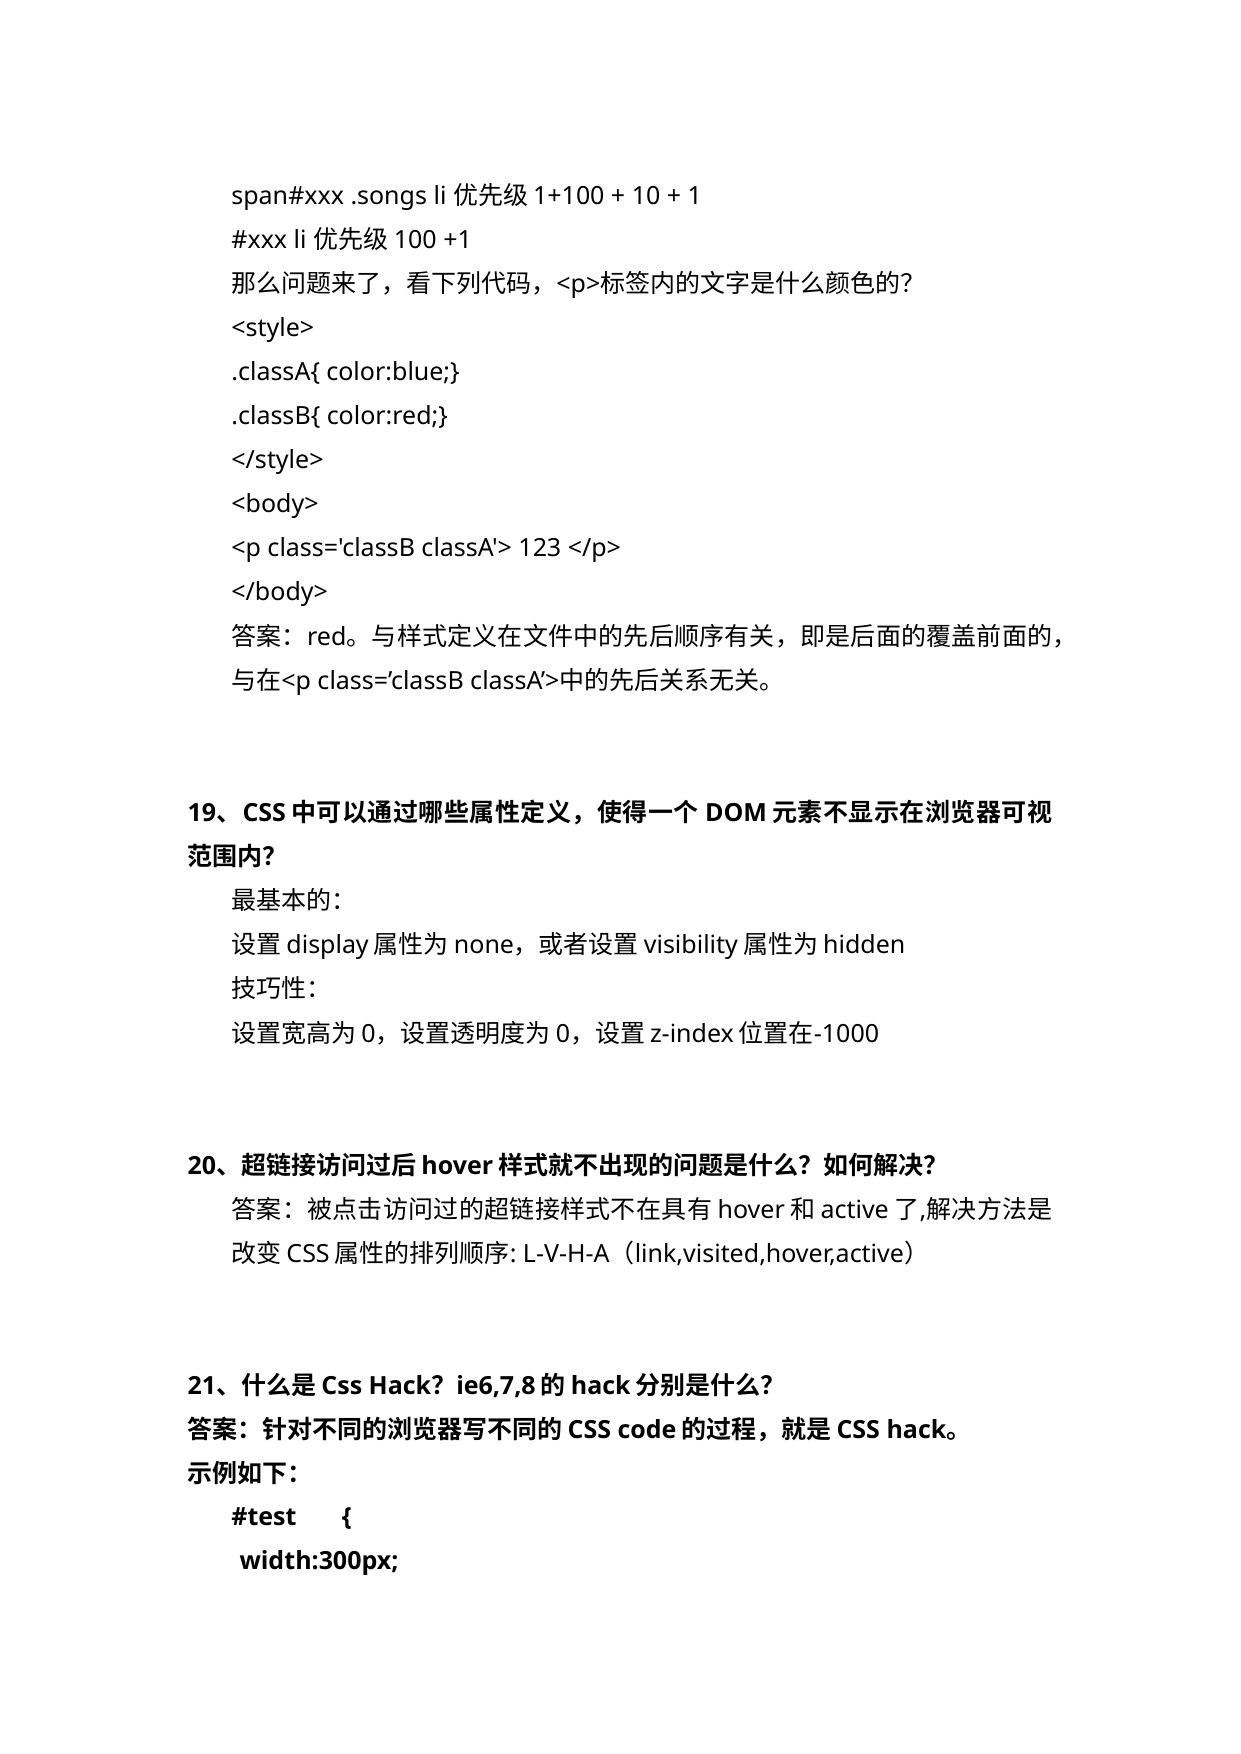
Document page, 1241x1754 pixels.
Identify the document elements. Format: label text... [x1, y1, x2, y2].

text #xxx li 优先级 100 +1 [231, 216, 1053, 260]
text #test { [187, 1494, 1053, 1538]
text .classA{ color:blue;} [231, 348, 1053, 392]
text </body> [231, 568, 1053, 613]
text 那么问题来了，看下列代码，<p>标签内的文字是什么颜色的？ [231, 260, 1053, 304]
text 技巧性： [231, 965, 1053, 1009]
text .classB{ color:red;} [231, 392, 1053, 436]
text 19、CSS中可以通过哪些属性定义，使得一个DOM元素不显示在浏览器可视范围内？ [187, 789, 1053, 877]
text <body> [231, 480, 1053, 524]
text 21、什么是Css Hack？ie6,7,8的hack分别是什么？ [187, 1362, 1053, 1406]
text <p class='classB classA'> 123 </p> [231, 524, 1053, 568]
text 设置display属性为none，或者设置visibility属性为hidden [231, 921, 1053, 965]
text <style> [231, 304, 1053, 348]
text 20、超链接访问过后hover样式就不出现的问题是什么？如何解决？ [187, 1141, 1053, 1185]
text 答案：red。与样式定义在文件中的先后顺序有关，即是后面的覆盖前面的，与在<p class=’classB classA’>中的先后关系无关。 [231, 613, 1053, 701]
text 答案：被点击访问过的超链接样式不在具有hover和active了,解决方法是改变CSS属性的排列顺序: L-V-H-A（link,visited,hover,active） [231, 1185, 1053, 1273]
text 答案：针对不同的浏览器写不同的CSS code的过程，就是CSS hack。 [187, 1406, 1053, 1450]
text span#xxx .songs li 优先级1+100 + 10 + 1 [231, 172, 1053, 216]
text 设置宽高为0，设置透明度为0，设置z-index位置在-1000 [231, 1009, 1053, 1053]
text width:300px; [187, 1538, 1053, 1582]
text 最基本的： [231, 877, 1053, 921]
text </style> [231, 436, 1053, 480]
text 示例如下： [187, 1450, 1053, 1494]
